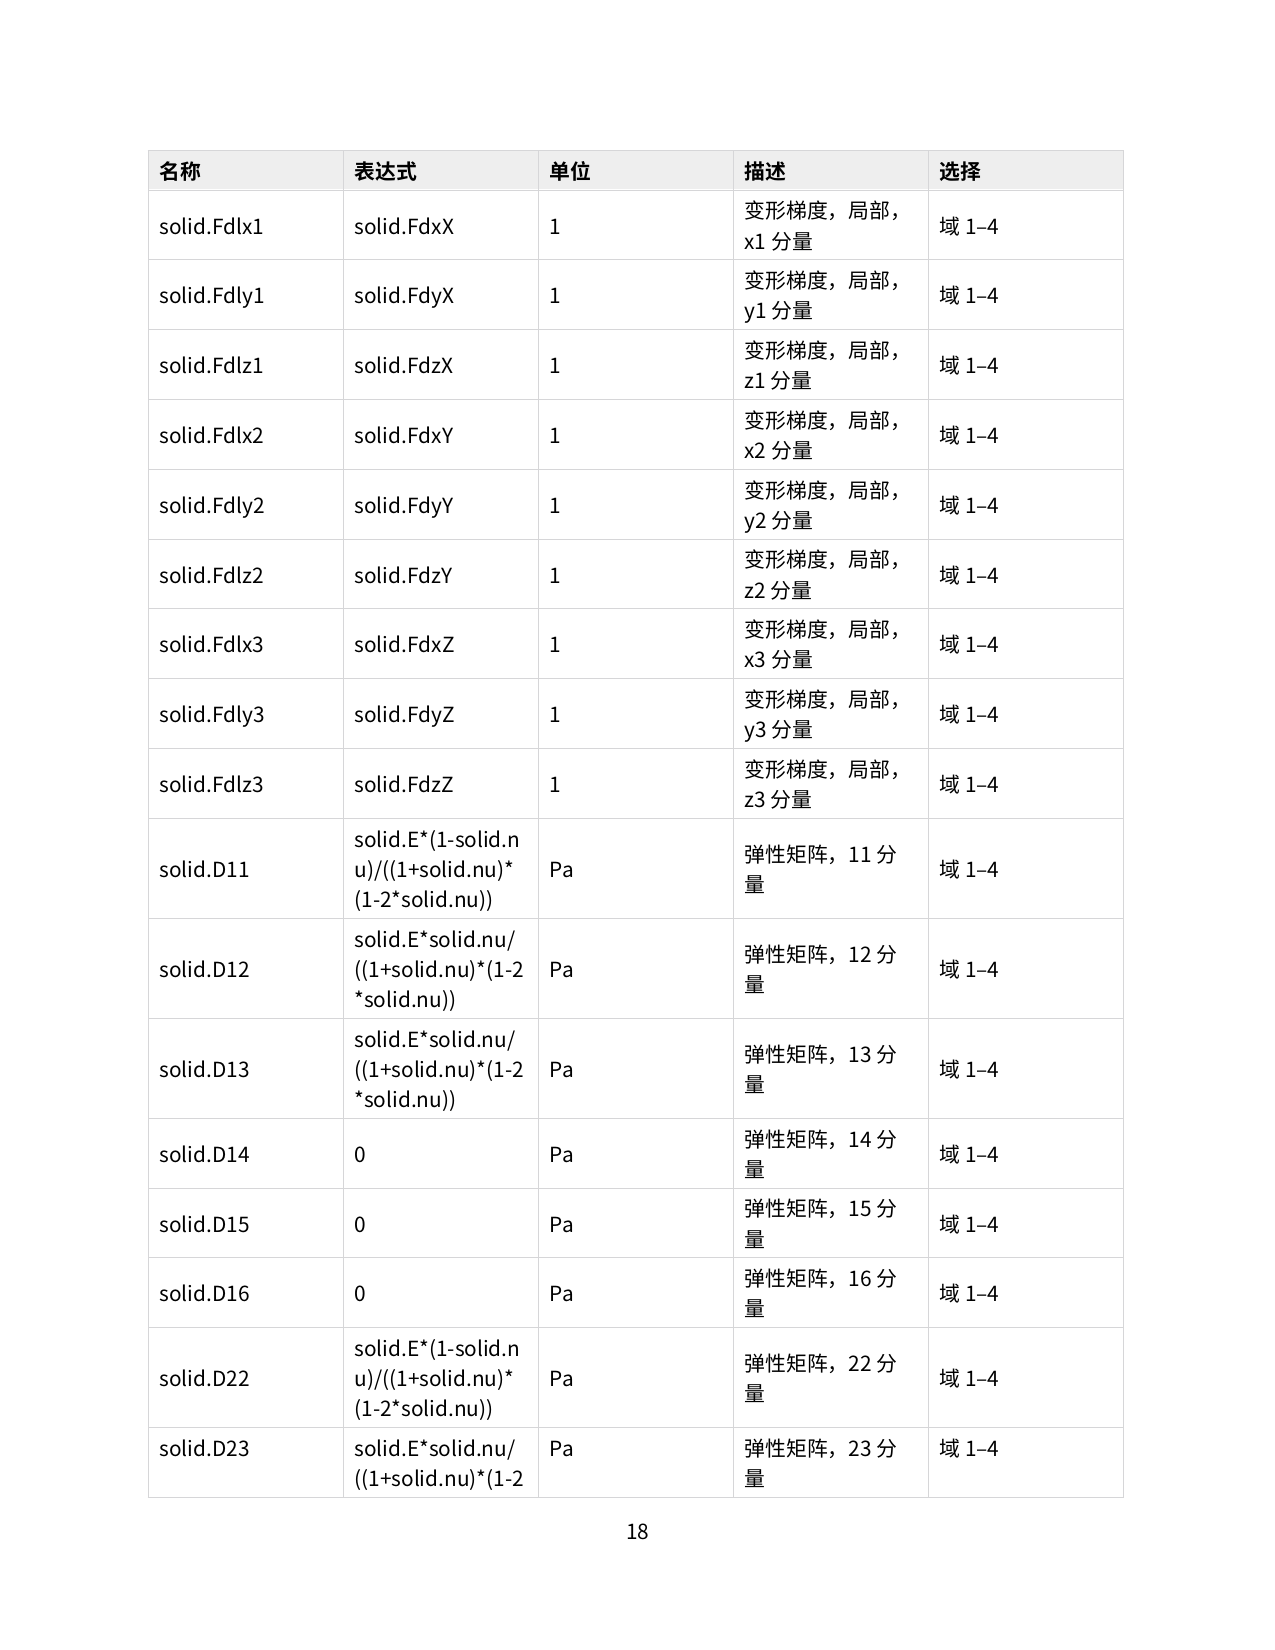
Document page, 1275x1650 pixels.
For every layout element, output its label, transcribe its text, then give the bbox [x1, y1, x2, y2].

table_cell 1 [539, 191, 733, 259]
table_cell 域 1–4 [929, 540, 1123, 608]
table_cell Pa [539, 1019, 733, 1118]
table_cell 变形梯度，局部，y3 分量 [734, 679, 928, 748]
table_cell 变形梯度，局部，z2 分量 [734, 540, 928, 608]
table_cell 1 [539, 540, 733, 608]
table_cell Pa [539, 919, 733, 1018]
table_cell solid.D22 [149, 1328, 343, 1427]
table_cell Pa [539, 1119, 733, 1187]
table_cell solid.FdyY [344, 470, 538, 538]
table_cell 变形梯度，局部，x2 分量 [734, 400, 928, 469]
table_cell 弹性矩阵，15 分量 [734, 1189, 928, 1257]
table_cell 1 [539, 330, 733, 399]
table_cell 弹性矩阵，23 分量 [734, 1428, 928, 1497]
table_cell solid.FdyZ [344, 679, 538, 748]
table_header 选择 [929, 151, 1123, 189]
table_cell 1 [539, 609, 733, 678]
table_cell solid.FdyX [344, 260, 538, 329]
table_cell solid.E*(1-solid.nu)/((1+solid.nu)*(1-2*solid.nu)) [344, 819, 538, 918]
table_cell 域 1–4 [929, 749, 1123, 818]
table_cell solid.Fdly1 [149, 260, 343, 329]
table_header 名称 [149, 151, 343, 189]
table_cell 域 1–4 [929, 1019, 1123, 1118]
table_cell 1 [539, 470, 733, 538]
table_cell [344, 1428, 538, 1497]
table_cell 域 1–4 [929, 1119, 1123, 1187]
table_cell solid.E*(1-solid.nu)/((1+solid.nu)*(1-2*solid.nu)) [344, 1328, 538, 1427]
table_cell 域 1–4 [929, 679, 1123, 748]
table_cell 变形梯度，局部，y2 分量 [734, 470, 928, 538]
table_cell solid.Fdlz1 [149, 330, 343, 399]
table_cell solid.D23 [149, 1428, 343, 1497]
table_cell 域 1–4 [929, 609, 1123, 678]
table_cell solid.FdxZ [344, 609, 538, 678]
table_cell 域 1–4 [929, 1328, 1123, 1427]
table_cell 弹性矩阵，12 分量 [734, 919, 928, 1018]
table_cell 弹性矩阵，16 分量 [734, 1258, 928, 1327]
table_cell solid.Fdlz3 [149, 749, 343, 818]
table_cell 1 [539, 749, 733, 818]
table_cell 1 [539, 260, 733, 329]
table_cell 变形梯度，局部，y1 分量 [734, 260, 928, 329]
table_cell solid.Fdlz2 [149, 540, 343, 608]
table_cell 域 1–4 [929, 919, 1123, 1018]
table_cell solid.D14 [149, 1119, 343, 1187]
table_cell 域 1–4 [929, 470, 1123, 538]
table_cell solid.Fdly3 [149, 679, 343, 748]
table_cell 域 1–4 [929, 260, 1123, 329]
table_cell Pa [539, 1258, 733, 1327]
table_cell 变形梯度，局部，z3 分量 [734, 749, 928, 818]
table_cell 域 1–4 [929, 191, 1123, 259]
table_cell solid.Fdlx1 [149, 191, 343, 259]
table_cell solid.D11 [149, 819, 343, 918]
table_cell solid.D12 [149, 919, 343, 1018]
table_cell 变形梯度，局部，x1 分量 [734, 191, 928, 259]
table_cell solid.FdxX [344, 191, 538, 259]
table_cell solid.Fdlx3 [149, 609, 343, 678]
table_cell solid.D13 [149, 1019, 343, 1118]
table_cell 弹性矩阵，13 分量 [734, 1019, 928, 1118]
table_cell solid.FdzZ [344, 749, 538, 818]
table_cell 域 1–4 [929, 1258, 1123, 1327]
table_cell 弹性矩阵，22 分量 [734, 1328, 928, 1427]
table_cell 域 1–4 [929, 1189, 1123, 1257]
table_cell 1 [539, 400, 733, 469]
table_cell 域 1–4 [929, 819, 1123, 918]
table_cell Pa [539, 819, 733, 918]
table_cell 域 1–4 [929, 330, 1123, 399]
table_cell 0 [344, 1119, 538, 1187]
table_cell 0 [344, 1189, 538, 1257]
table_cell solid.E*solid.nu/((1+solid.nu)*(1-2*solid.nu)) [344, 1019, 538, 1118]
table_cell solid.FdzX [344, 330, 538, 399]
table_cell Pa [539, 1328, 733, 1427]
table_cell 变形梯度，局部，x3 分量 [734, 609, 928, 678]
table_cell Pa [539, 1189, 733, 1257]
table_cell solid.Fdly2 [149, 470, 343, 538]
table_cell solid.D16 [149, 1258, 343, 1327]
table_cell 变形梯度，局部，z1 分量 [734, 330, 928, 399]
table_cell 1 [539, 679, 733, 748]
table_cell Pa [539, 1428, 733, 1497]
table_header 表达式 [344, 151, 538, 189]
table_cell solid.FdzY [344, 540, 538, 608]
table_header 描述 [734, 151, 928, 189]
table_cell solid.D15 [149, 1189, 343, 1257]
table_cell solid.FdxY [344, 400, 538, 469]
table_cell 0 [344, 1258, 538, 1327]
table_cell 弹性矩阵，11 分量 [734, 819, 928, 918]
table_cell 域 1–4 [929, 400, 1123, 469]
table_header 单位 [539, 151, 733, 189]
table_cell solid.E*solid.nu/((1+solid.nu)*(1-2*solid.nu)) [344, 919, 538, 1018]
table_cell 弹性矩阵，14 分量 [734, 1119, 928, 1187]
table_cell 域 1–4 [929, 1428, 1123, 1497]
table_cell solid.Fdlx2 [149, 400, 343, 469]
